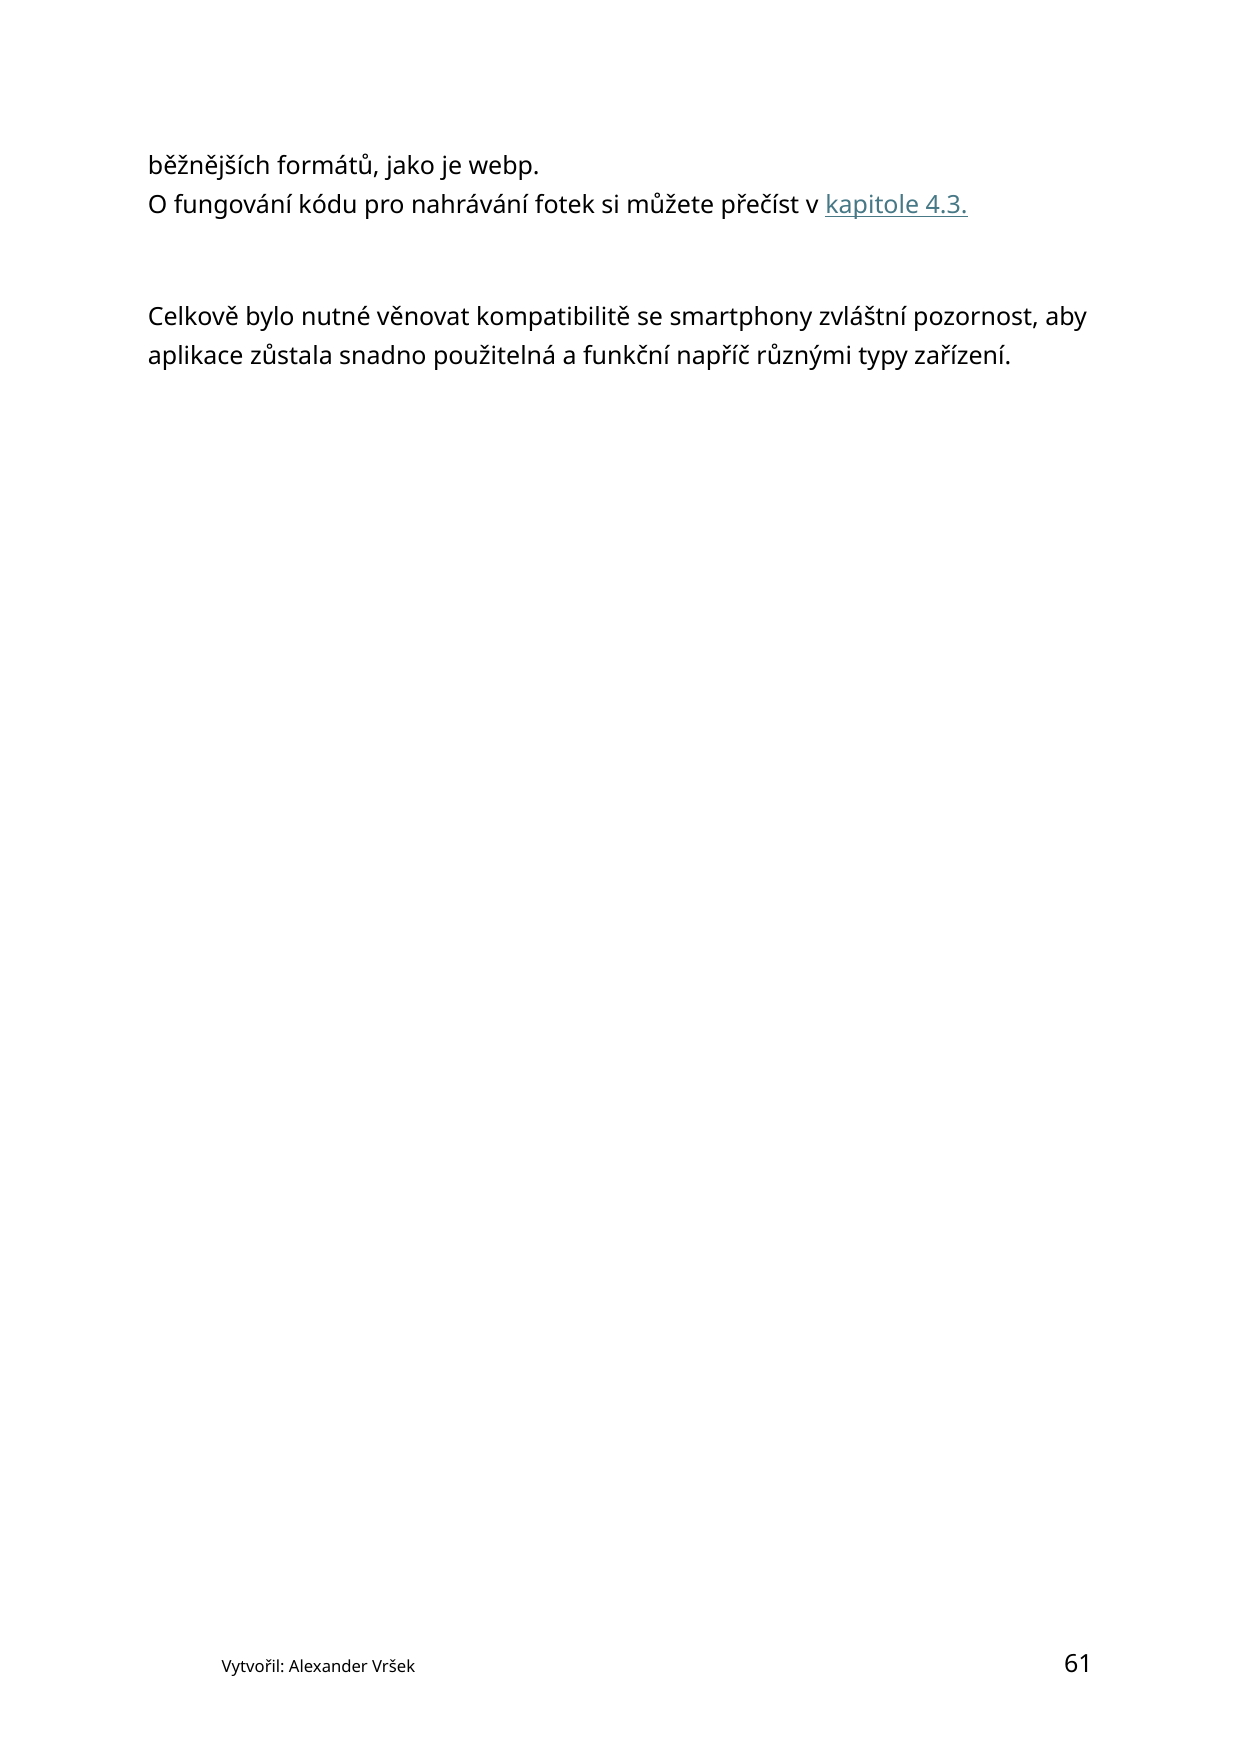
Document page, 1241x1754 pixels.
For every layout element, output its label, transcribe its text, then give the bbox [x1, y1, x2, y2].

text Celkově bylo nutné věnovat kompatibilitě se smartphony zvláštní pozornost, aby aplikace zůstala snadno použitelná a funkční napříč různými typy zařízení. [148, 298, 1093, 372]
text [148, 148, 1093, 221]
